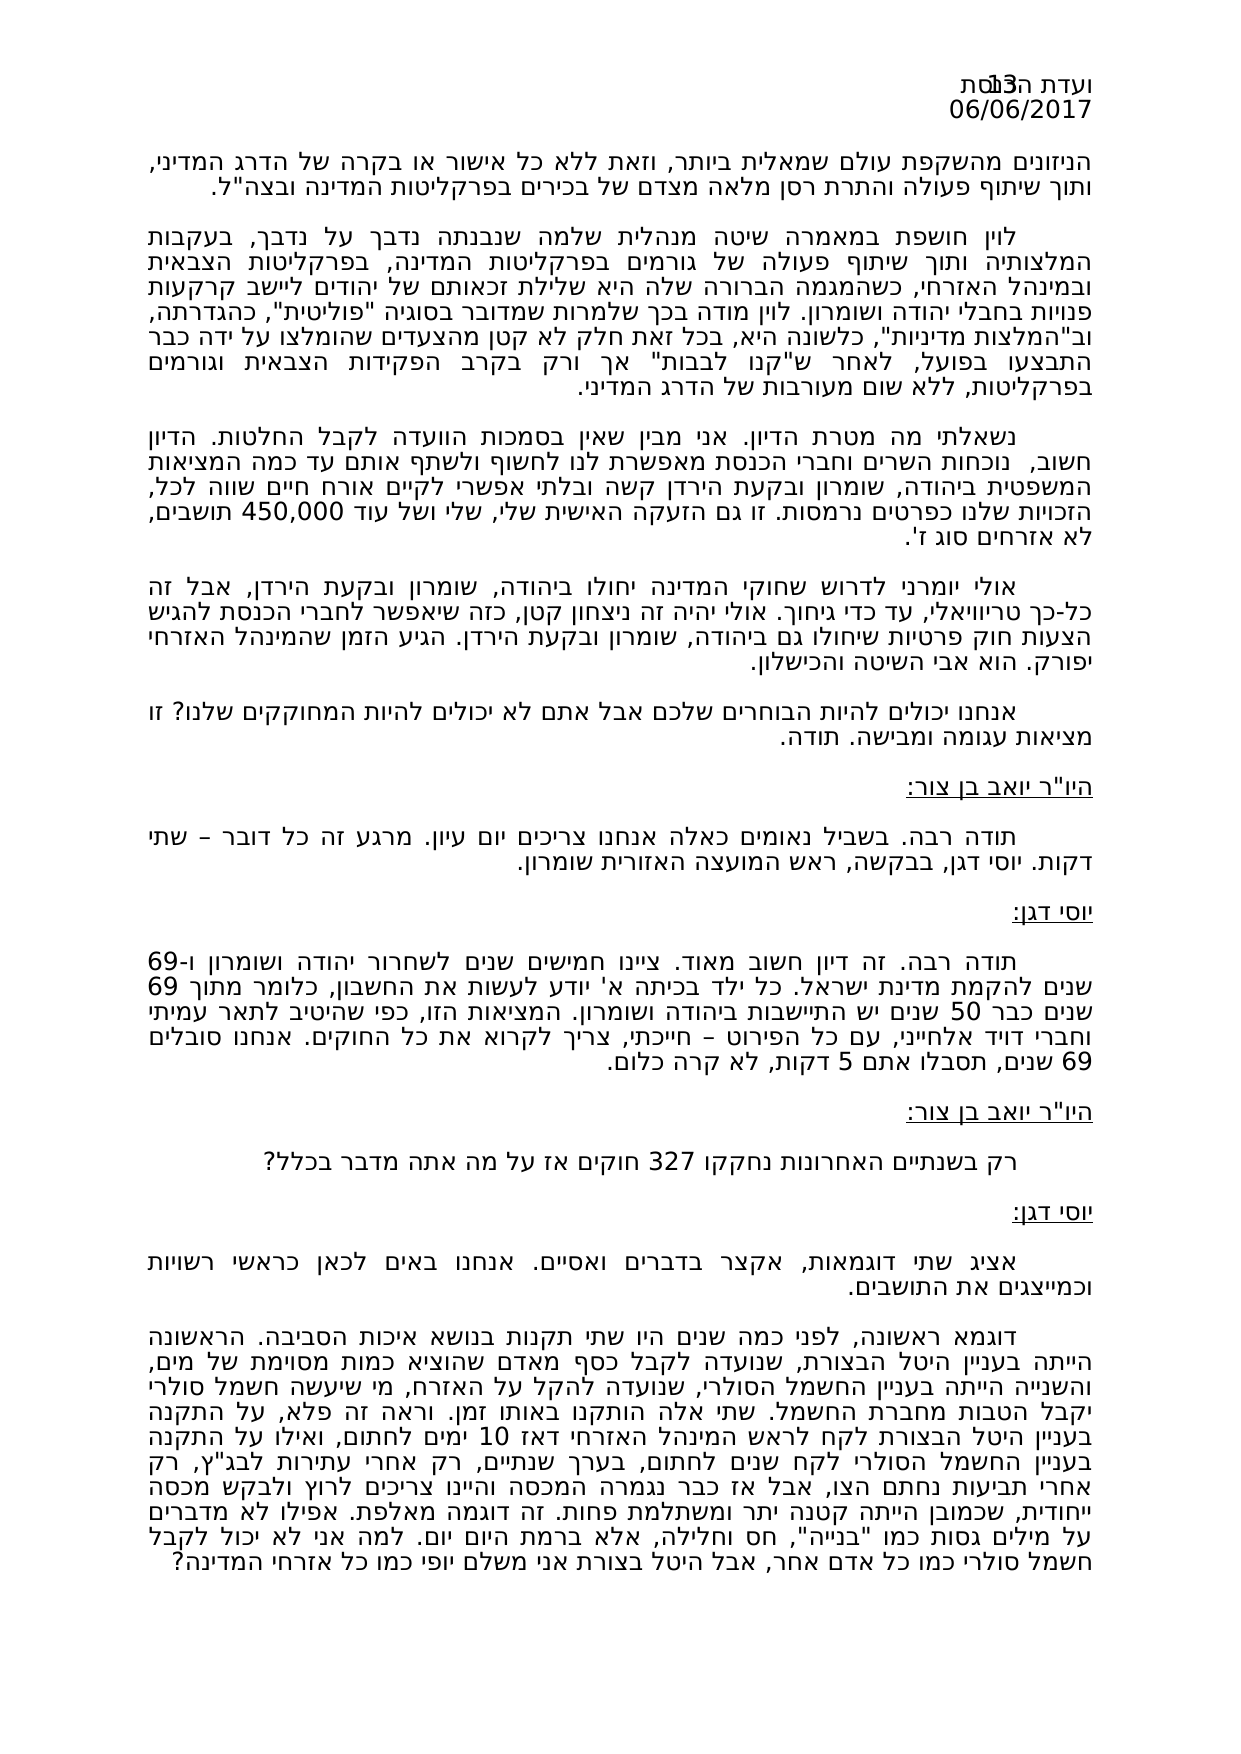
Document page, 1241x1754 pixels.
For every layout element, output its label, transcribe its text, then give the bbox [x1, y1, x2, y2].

text אציג שתי דוגמאות, אקצר בדברים ואסיים. אנחנו באים לכאן כראשי רשויות וכמייצגים את התושבים. [147, 1250, 1093, 1300]
text אנחנו יכולים להיות הבוחרים שלכם אבל אתם לא יכולים להיות המחוקקים שלנו? זו מציאות עגומה ומבישה. תודה. [147, 700, 1093, 750]
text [147, 150, 1093, 200]
text תודה רבה. בשביל נאומים כאלה אנחנו צריכים יום עיון. מרגע זה כל דובר – שתי דקות. יוסי דגן, בבקשה, ראש המועצה האזורית שומרון. [147, 825, 1093, 875]
text תודה רבה. זה דיון חשוב מאוד. ציינו חמישים שנים לשחרור יהודה ושומרון ו-69 שנים להקמת מדינת ישראל. כל ילד בכיתה א' יודע לעשות את החשבון, כלומר מתוך 69 שנים כבר 50 שנים יש התיישבות ביהודה ושומרון. המציאות הזו, כפי שהיטיב לתאר עמיתי וחברי דויד אלחייני, עם כל הפירוט – חייכתי, צריך לקרוא את כל החוקים. אנחנו סובלים 69 שנים, תסבלו אתם 5 דקות, לא קרה כלום. [147, 950, 1093, 1075]
text רק בשנתיים האחרונות נחקקו 327 חוקים אז על מה אתה מדבר בכלל? [147, 1150, 1093, 1175]
text היו"ר יואב בן צור: [147, 1100, 1093, 1125]
text נשאלתי מה מטרת הדיון. אני מבין שאין בסמכות הוועדה לקבל החלטות. הדיון חשוב, נוכחות השרים וחברי הכנסת מאפשרת לנו לחשוף ולשתף אותם עד כמה המציאות המשפטית ביהודה, שומרון ובקעת הירדן קשה ובלתי אפשרי לקיים אורח חיים שווה לכל, הזכויות שלנו כפרטים נרמסות. זו גם הזעקה האישית שלי, שלי ושל עוד 450,000 תושבים, לא אזרחים סוג ז'. [147, 425, 1093, 550]
text יוסי דגן: [147, 1200, 1093, 1225]
text דוגמא ראשונה, לפני כמה שנים היו שתי תקנות בנושא איכות הסביבה. הראשונה הייתה בעניין היטל הבצורת, שנועדה לקבל כסף מאדם שהוציא כמות מסוימת של מים, והשנייה הייתה בעניין החשמל הסולרי, שנועדה להקל על האזרח, מי שיעשה חשמל סולרי יקבל הטבות מחברת החשמל. שתי אלה הותקנו באותו זמן. וראה זה פלא, על התקנה בעניין היטל הבצורת לקח לראש המינהל האזרחי דאז 10 ימים לחתום, ואילו על התקנה בעניין החשמל הסולרי לקח שנים לחתום, בערך שנתיים, רק אחרי עתירות לבג"ץ, רק אחרי תביעות נחתם הצו, אבל אז כבר נגמרה המכסה והיינו צריכים לרוץ ולבקש מכסה ייחודית, שכמובן הייתה קטנה יתר ומשתלמת פחות. זה דוגמה מאלפת. אפילו לא מדברים על מילים גסות כמו "בנייה", חס וחלילה, אלא ברמת היום יום. למה אני לא יכול לקבל חשמל סולרי כמו כל אדם אחר, אבל היטל בצורת אני משלם יופי כמו כל אזרחי המדינה? [147, 1325, 1093, 1575]
text יוסי דגן: [147, 900, 1093, 925]
text היו"ר יואב בן צור: [147, 775, 1093, 800]
text לוין חושפת במאמרה שיטה מנהלית שלמה שנבנתה נדבך על נדבך, בעקבות המלצותיה ותוך שיתוף פעולה של גורמים בפרקליטות המדינה, בפרקליטות הצבאית ובמינהל האזרחי, כשהמגמה הברורה שלה היא שלילת זכאותם של יהודים ליישב קרקעות פנויות בחבלי יהודה ושומרון. לוין מודה בכך שלמרות שמדובר בסוגיה "פוליטית", כהגדרתה, וב"המלצות מדיניות", כלשונה היא, בכל זאת חלק לא קטן מהצעדים שהומלצו על ידה כבר התבצעו בפועל, לאחר ש"קנו לבבות" אך ורק בקרב הפקידות הצבאית וגורמים בפרקליטות, ללא שום מעורבות של הדרג המדיני. [147, 225, 1093, 400]
text אולי יומרני לדרוש שחוקי המדינה יחולו ביהודה, שומרון ובקעת הירדן, אבל זה כל-כך טריוויאלי, עד כדי גיחוך. אולי יהיה זה ניצחון קטן, כזה שיאפשר לחברי הכנסת להגיש הצעות חוק פרטיות שיחולו גם ביהודה, שומרון ובקעת הירדן. הגיע הזמן שהמינהל האזרחי יפורק. הוא אבי השיטה והכישלון. [147, 575, 1093, 675]
